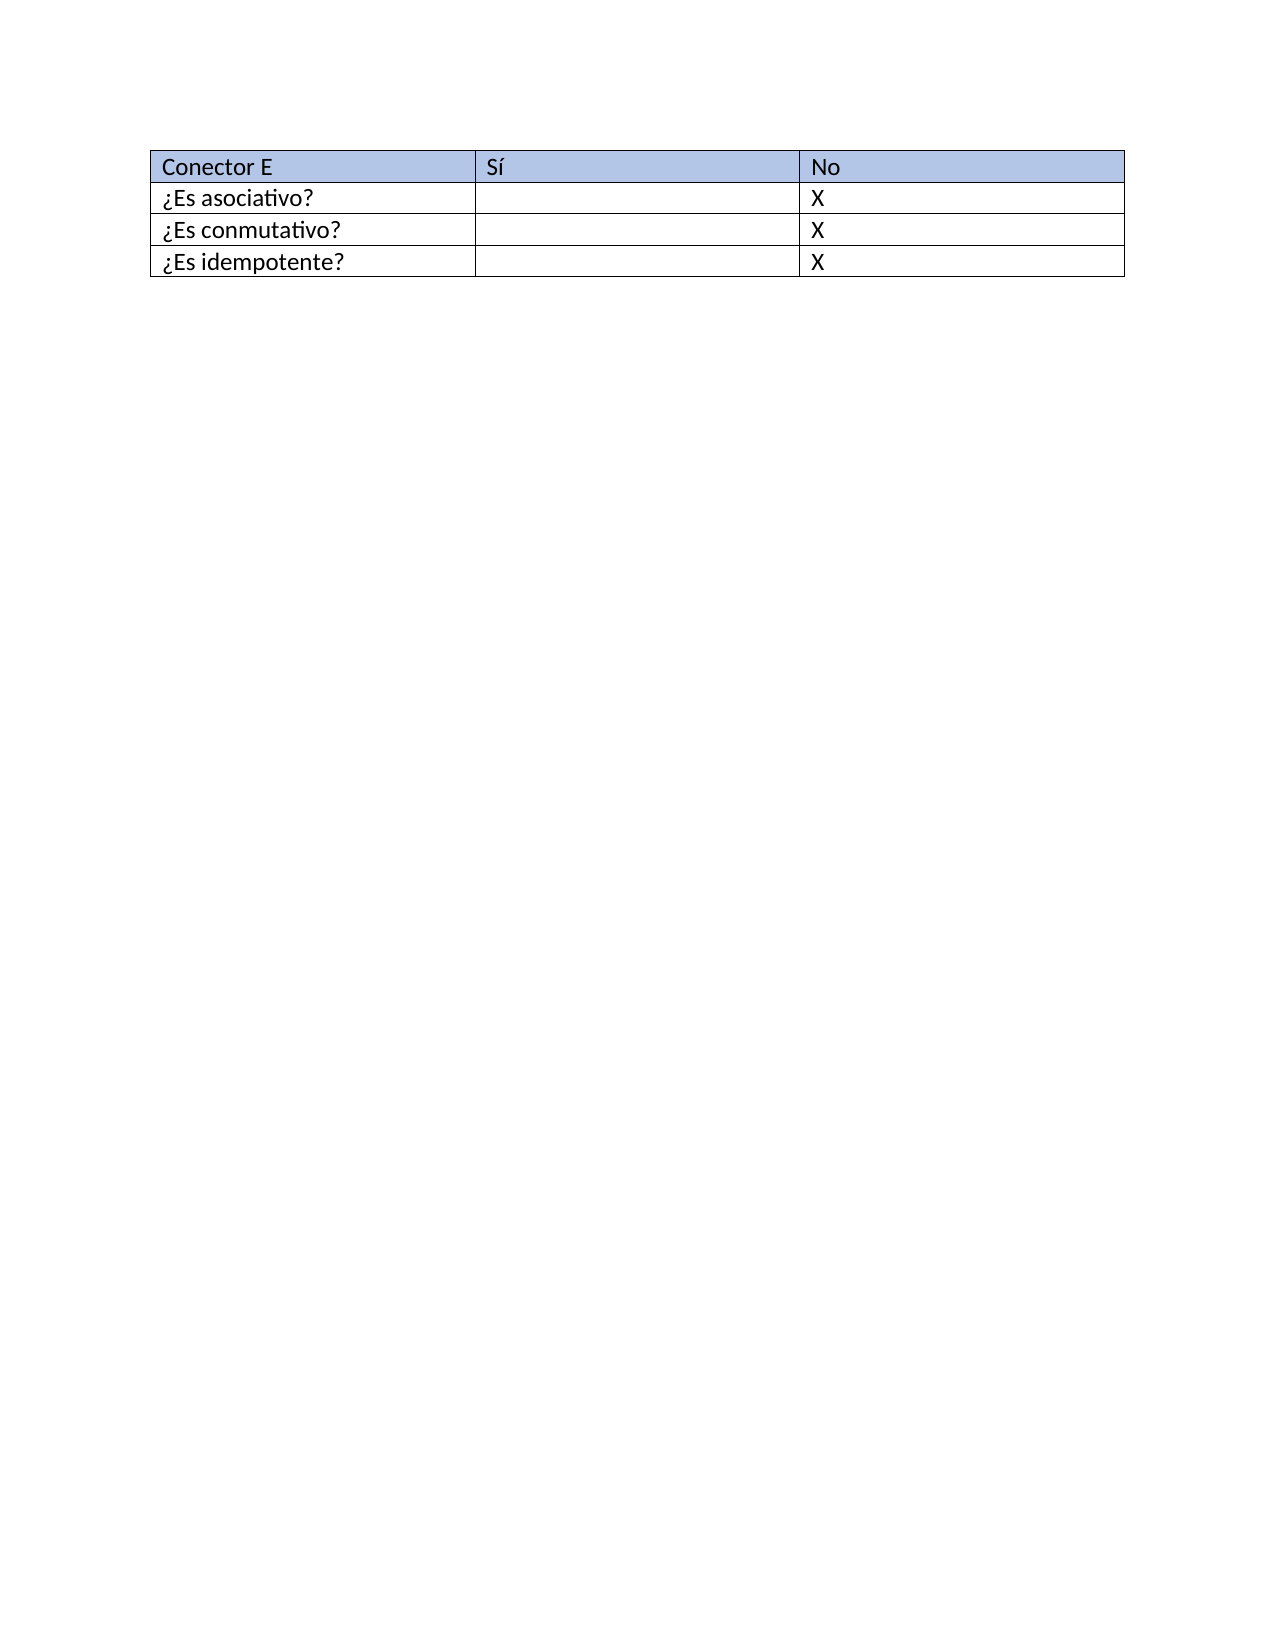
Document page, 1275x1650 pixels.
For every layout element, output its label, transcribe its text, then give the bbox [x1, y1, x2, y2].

table_cell ¿Es asociativo? [151, 183, 475, 213]
table_cell X [800, 183, 1124, 213]
table_header No [800, 151, 1124, 182]
table_header Sí [476, 151, 799, 182]
table_header Conector E [151, 151, 475, 182]
table_cell [476, 246, 799, 276]
table_cell [476, 214, 799, 245]
table_cell ¿Es conmutativo? [151, 214, 475, 245]
table_cell X [800, 246, 1124, 276]
table_cell ¿Es idempotente? [151, 246, 475, 276]
table_cell [476, 183, 799, 213]
table_cell X [800, 214, 1124, 245]
